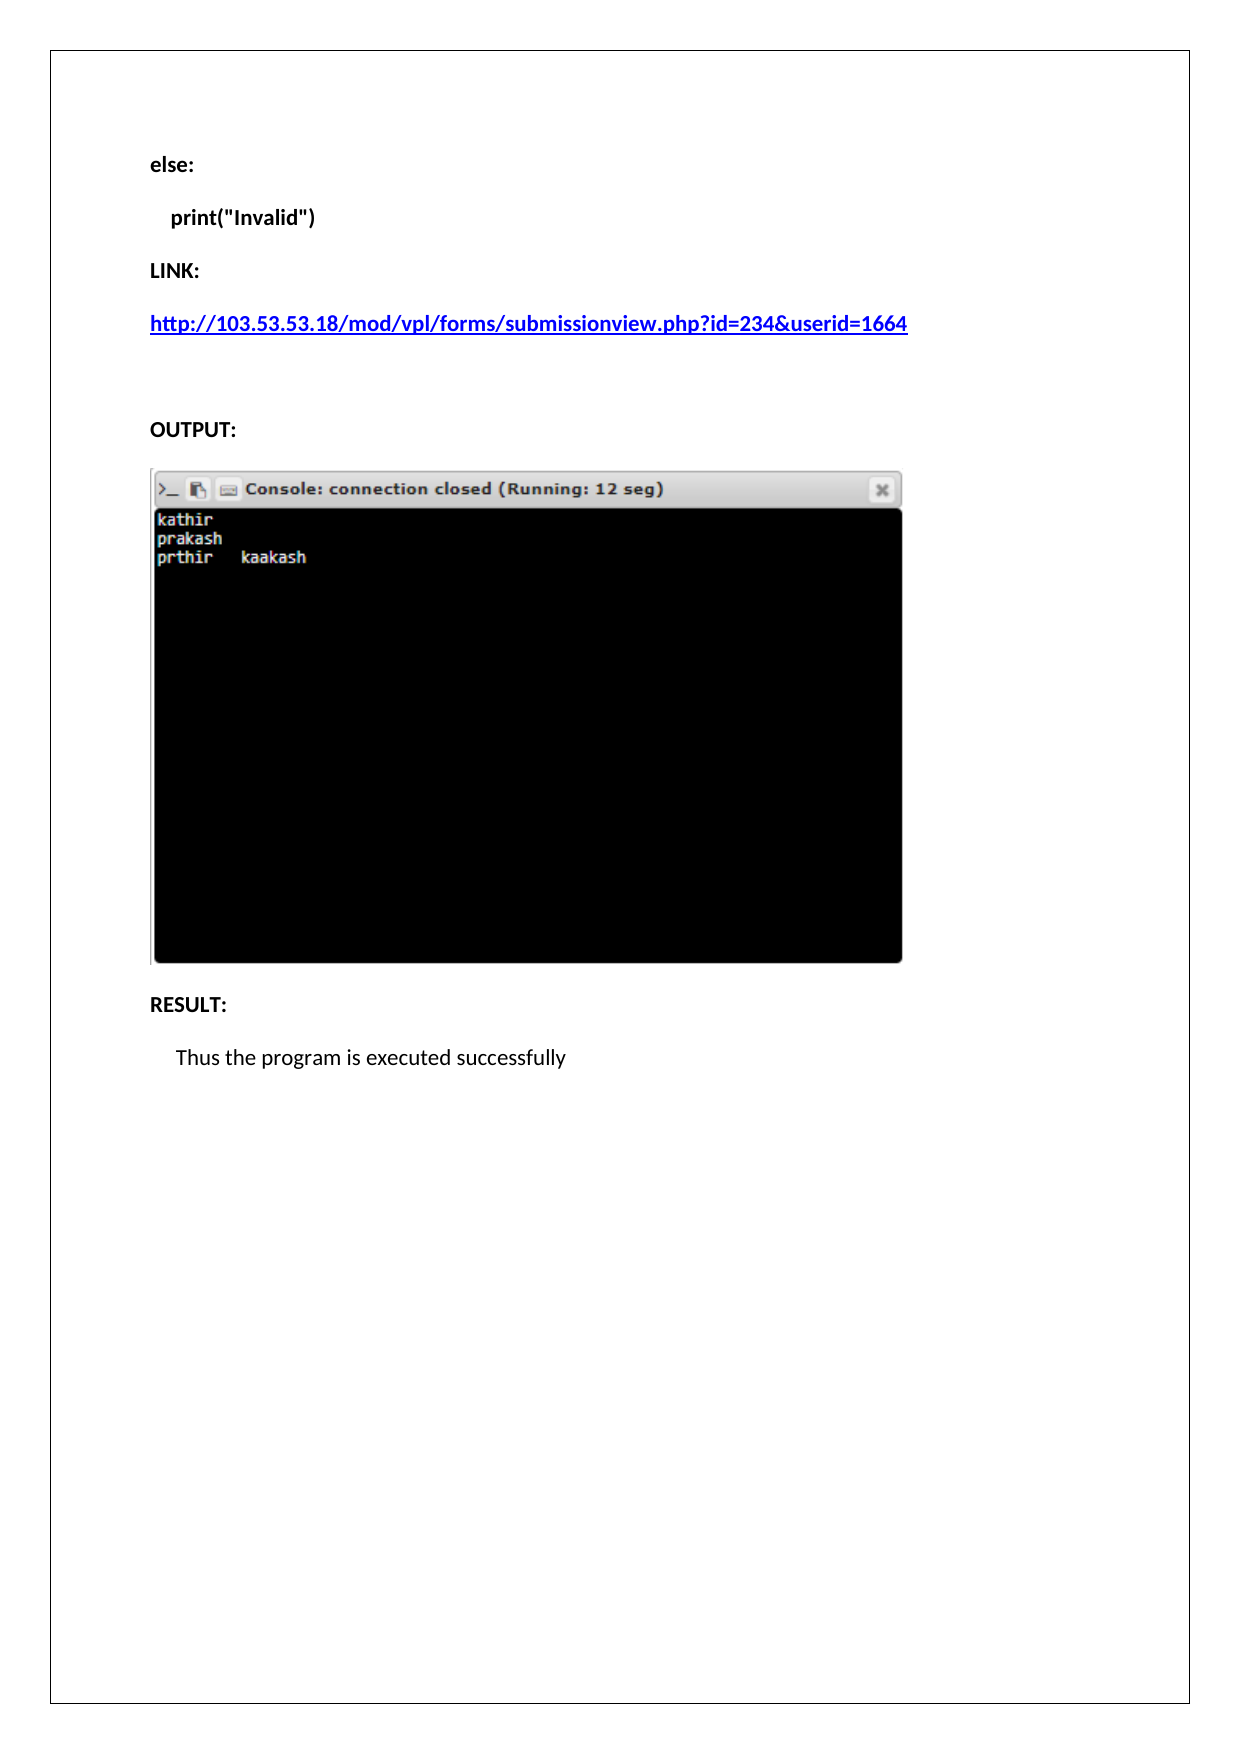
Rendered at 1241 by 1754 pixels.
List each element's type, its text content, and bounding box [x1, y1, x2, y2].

text print("Invalid") [150, 203, 1090, 231]
text Thus the program is executed successfully [150, 1043, 1090, 1071]
text OUTPUT: [150, 415, 1090, 443]
text RESULT: [150, 990, 1090, 1018]
text http://103.53.53.18/mod/vpl/forms/submissionview.php?id=234&userid=1664 [150, 309, 1090, 337]
text else: [150, 150, 1090, 178]
text LINK: [150, 256, 1090, 284]
picture [150, 468, 904, 965]
